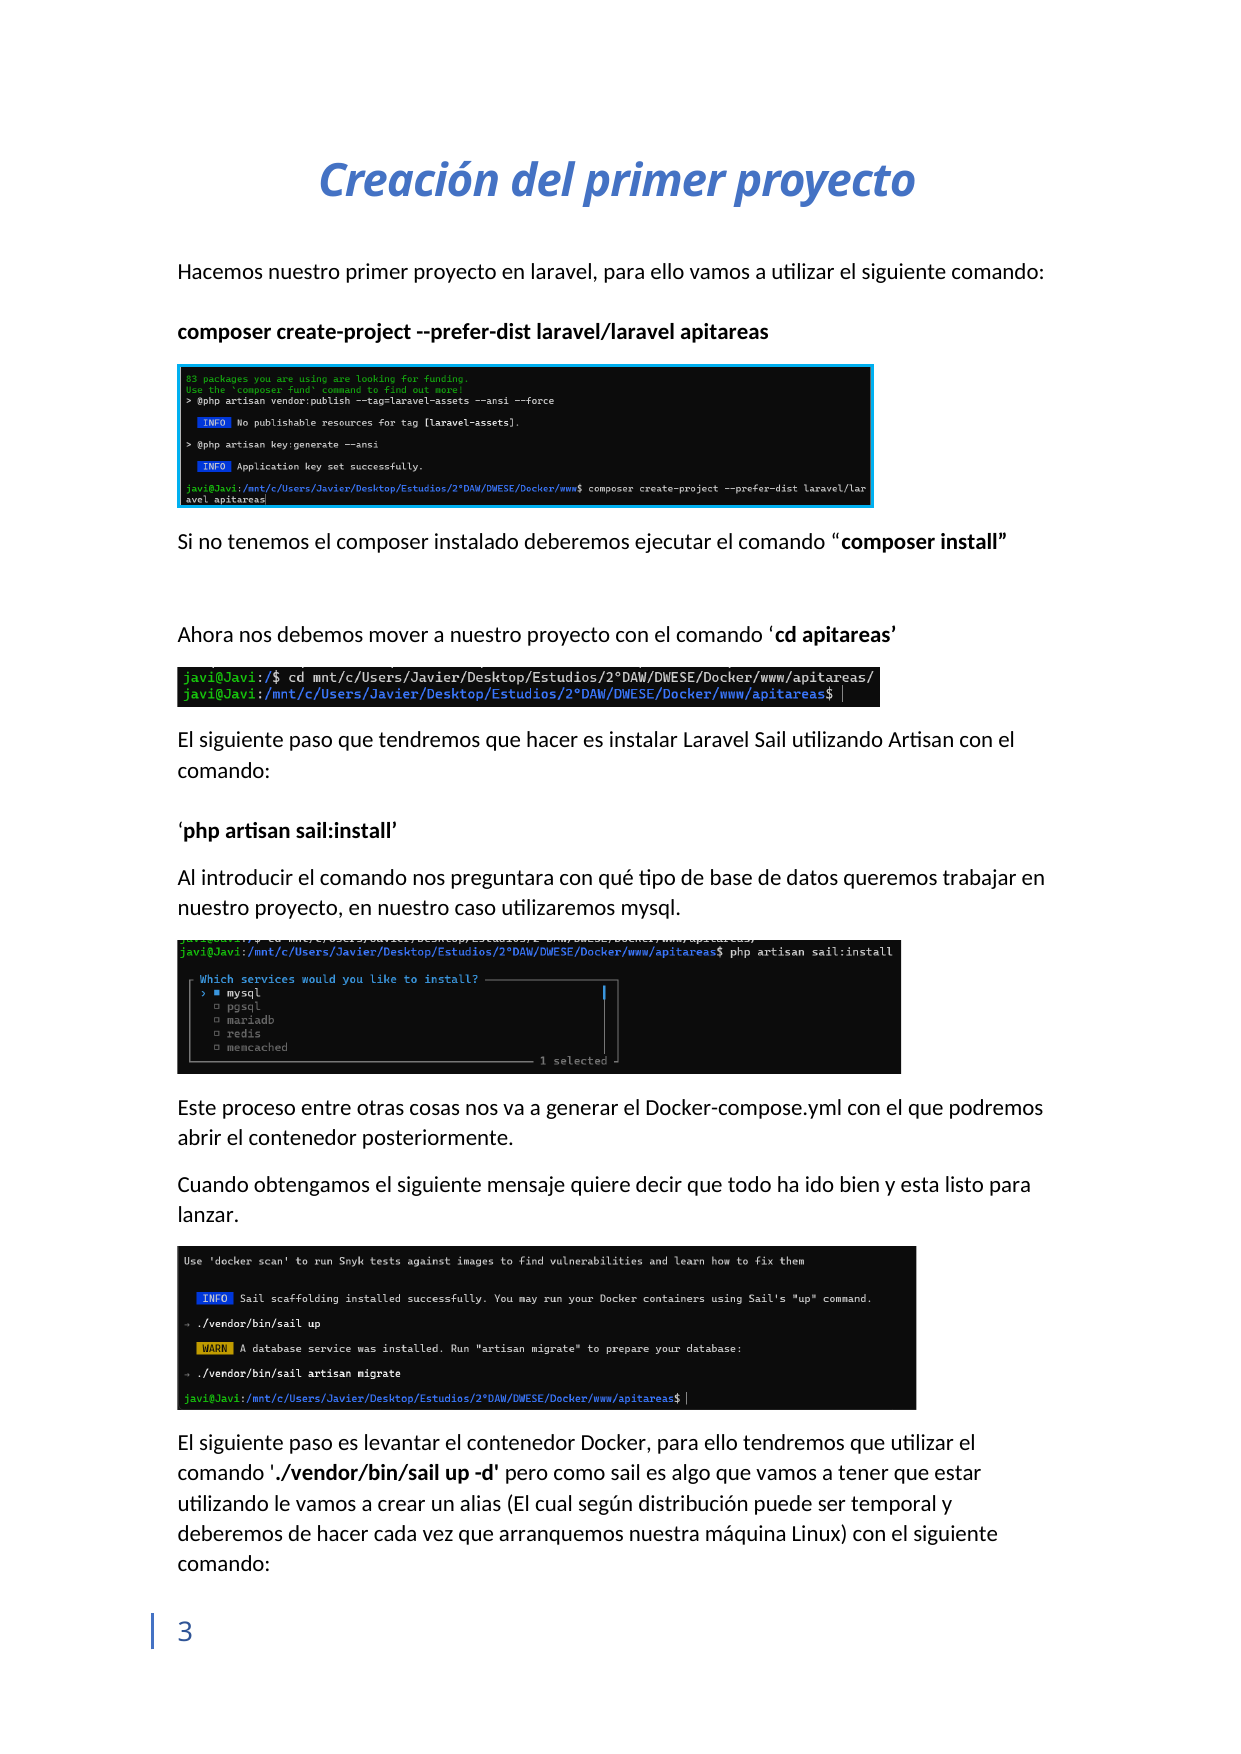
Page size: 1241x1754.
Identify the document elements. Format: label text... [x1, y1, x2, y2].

text Cuando obtengamos el siguiente mensaje quiere decir que todo ha ido bien y esta listo para lanzar. [177, 1170, 1063, 1228]
text El siguiente paso es levantar el contenedor Docker, para ello tendremos que utilizar el comando './vendor/bin/sail up -d' pero como sail es algo que vamos a tener que estar utilizando le vamos a crear un alias (El cual según distribución puede ser temporal y deberemos de hacer cada vez que arranquemos nuestra máquina Linux) con el siguiente comando: [177, 1428, 1063, 1577]
text El siguiente paso que tendremos que hacer es instalar Laravel Sail utilizando Artisan con el comando: ‘php artisan sail:install’ [177, 726, 1063, 844]
picture [177, 1246, 917, 1410]
text Al introducir el comando nos preguntara con qué tipo de base de datos queremos trabajar en nuestro proyecto, en nuestro caso utilizaremos mysql. [177, 863, 1063, 921]
title Creación del primer proyecto [177, 148, 1063, 210]
text Si no tenemos el composer instalado deberemos ejecutar el comando “composer install” [177, 527, 1063, 555]
picture [177, 940, 902, 1074]
picture [177, 667, 880, 707]
text Ahora nos debemos mover a nuestro proyecto con el comando ‘cd apitareas’ [177, 621, 1063, 648]
picture [181, 368, 870, 504]
text Este proceso entre otras cosas nos va a generar el Docker-compose.yml con el que podremos abrir el contenedor posteriormente. [177, 1093, 1063, 1151]
text Hacemos nuestro primer proyecto en laravel, para ello vamos a utilizar el siguiente comando: composer create-project --prefer-dist laravel/laravel apitareas [177, 257, 1063, 345]
